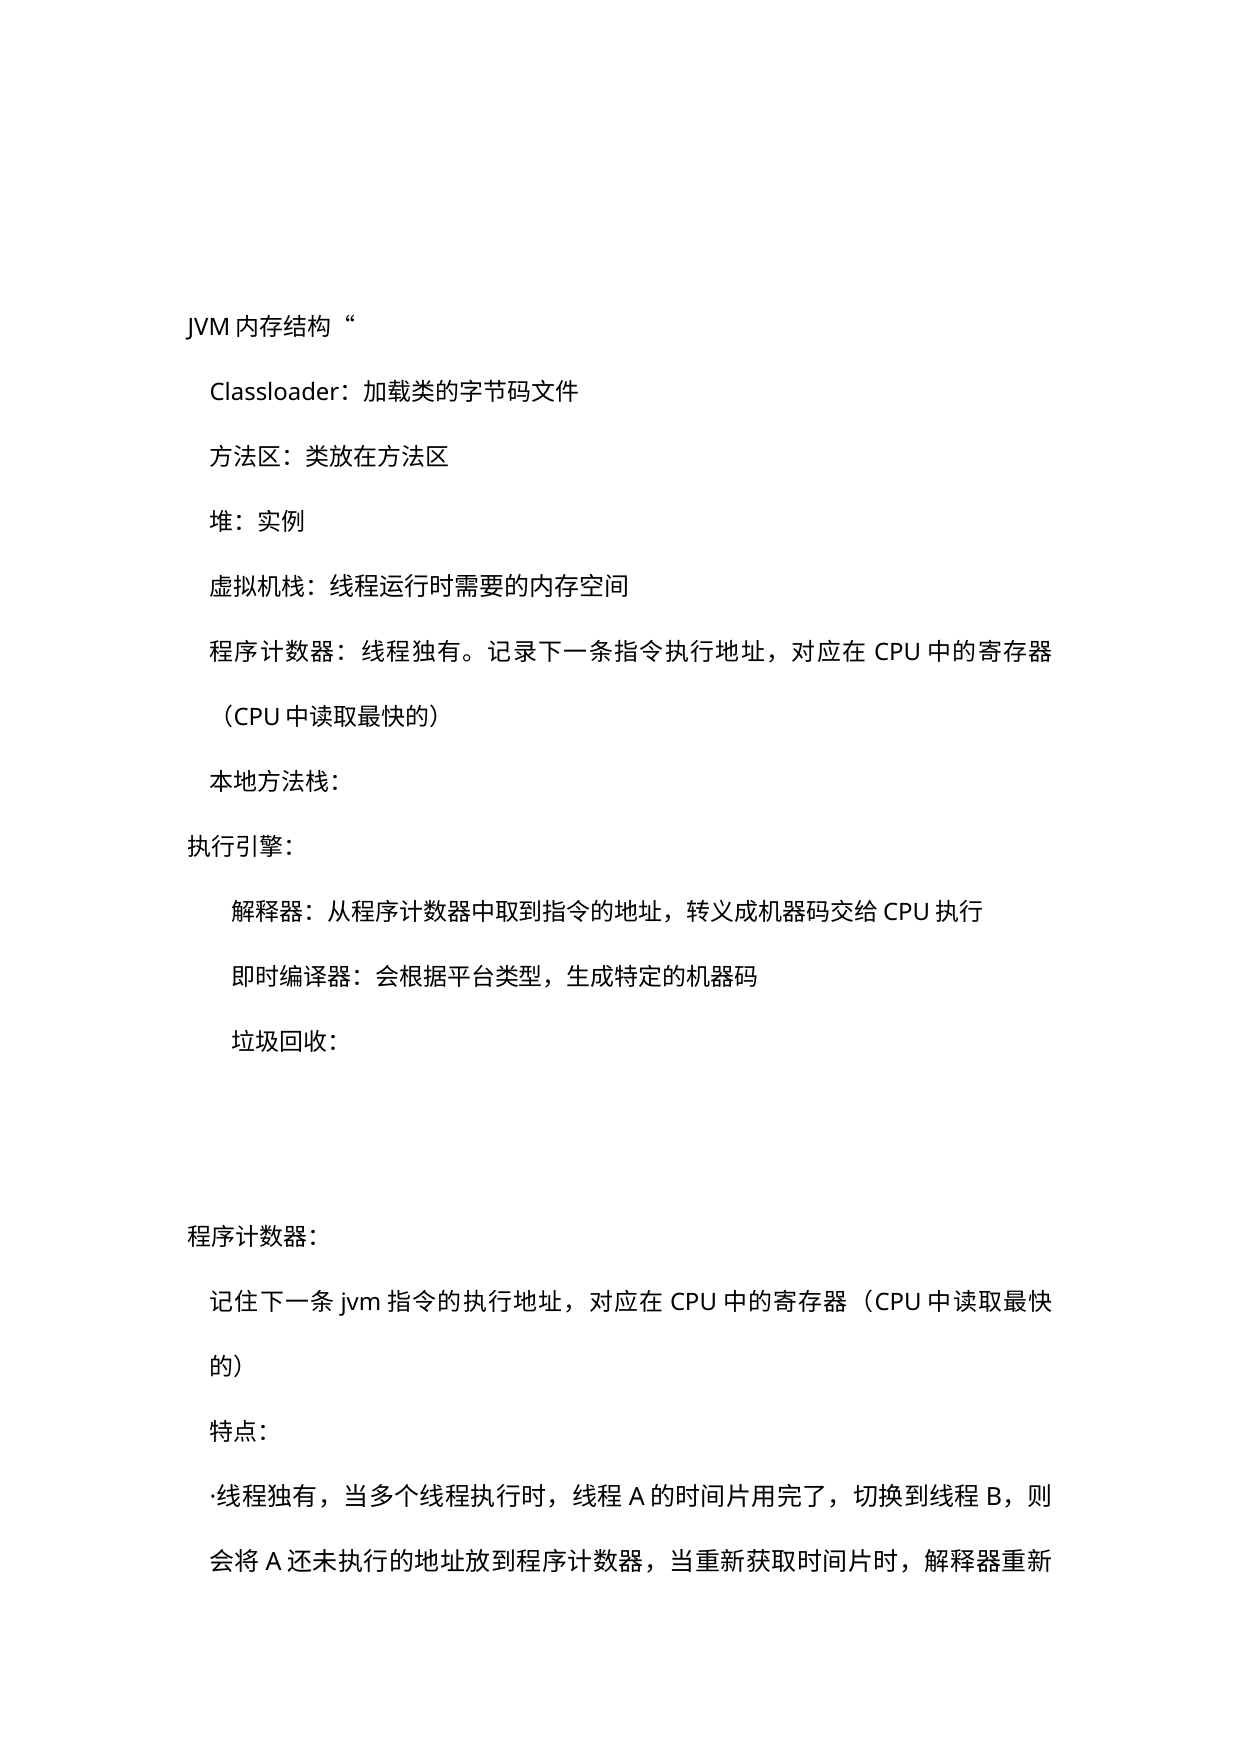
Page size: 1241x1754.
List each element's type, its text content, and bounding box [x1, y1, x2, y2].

text 虚拟机栈：线程运行时需要的内存空间 [209, 552, 1053, 617]
text 记住下一条jvm指令的执行地址，对应在CPU中的寄存器（CPU中读取最快的） [209, 1267, 1053, 1397]
text 程序计数器：线程独有。记录下一条指令执行地址，对应在CPU中的寄存器（CPU中读取最快的） [209, 617, 1053, 747]
text 特点： [209, 1397, 1053, 1462]
text JVM内存结构“ [187, 292, 1053, 357]
text 本地方法栈： [209, 747, 1053, 812]
text 方法区：类放在方法区 [209, 422, 1053, 487]
text 解释器：从程序计数器中取到指令的地址，转义成机器码交给CPU执行 [187, 877, 1053, 942]
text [209, 1462, 1053, 1592]
text 即时编译器：会根据平台类型，生成特定的机器码 [187, 942, 1053, 1007]
text 程序计数器： [187, 1202, 1053, 1267]
text 执行引擎： [187, 812, 1053, 877]
text 垃圾回收： [187, 1007, 1053, 1072]
text Classloader：加载类的字节码文件 [209, 357, 1053, 422]
text 堆：实例 [209, 487, 1053, 552]
